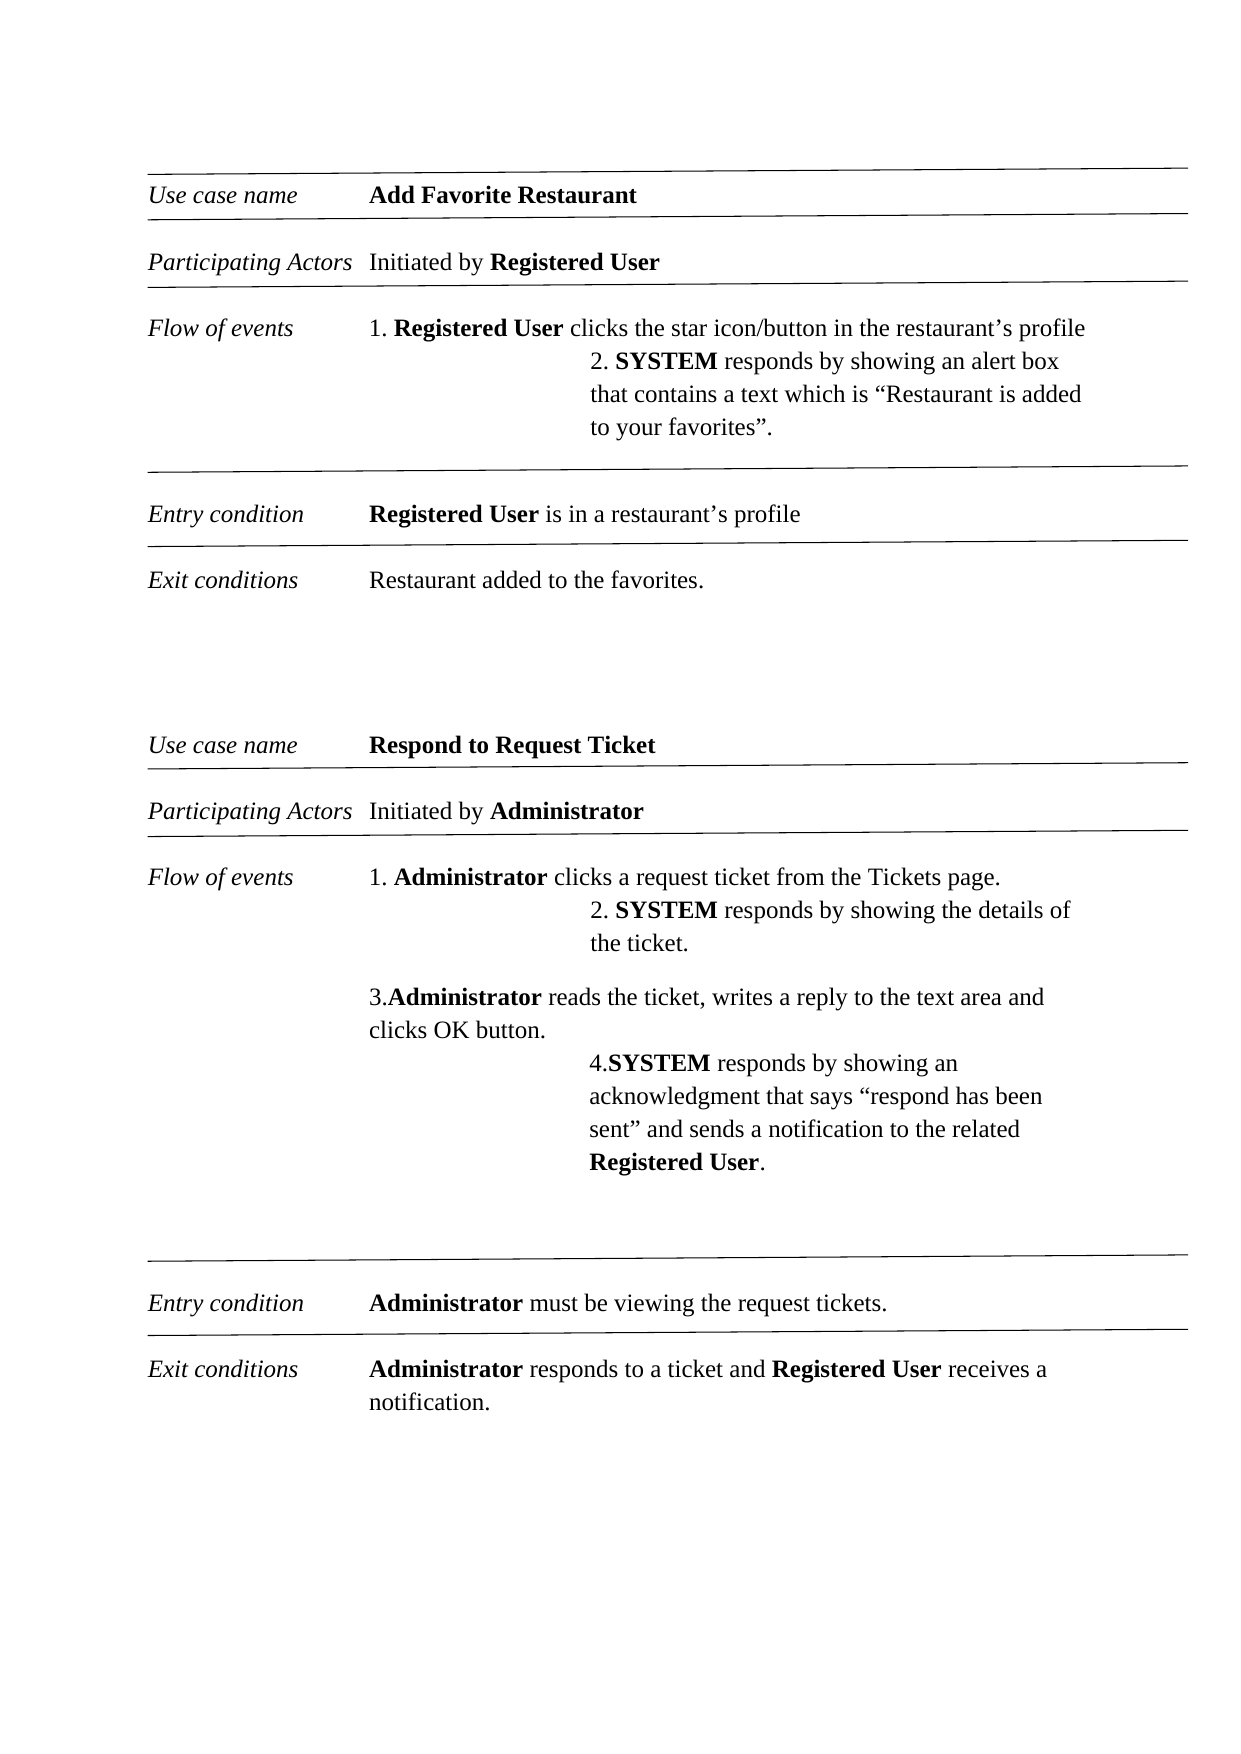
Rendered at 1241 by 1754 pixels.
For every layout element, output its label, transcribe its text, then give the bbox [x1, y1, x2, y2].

text Entry condition Registered User is in a restaurant’s profile [148, 499, 1093, 527]
list 2. SYSTEM responds by showing an alert box that contains a text which is “Restaurant is added to your favorites”. [590, 346, 1093, 441]
text Exit conditions Restaurant added to the favorites. [148, 565, 1093, 593]
text Participating Actors Initiated by Administrator [148, 796, 1093, 824]
text Entry condition Administrator must be viewing the request tickets. [148, 1288, 1093, 1316]
text 3.Administrator reads the ticket, writes a reply to the text area and clicks OK button. [369, 982, 1093, 1043]
text 4.SYSTEM responds by showing an acknowledgment that says “respond has been sent” and sends a notification to the related Registered User. [589, 1048, 1093, 1176]
text Exit conditions Administrator responds to a ticket and Registered User receives a notification. [148, 1354, 1093, 1415]
text Participating Actors Initiated by Registered User [148, 247, 1093, 275]
list 2. SYSTEM responds by showing the details of the ticket. [590, 895, 1093, 957]
text Flow of events 1. Registered User clicks the star icon/button in the restaurant’s profile [148, 313, 1093, 341]
text Use case name Respond to Request Ticket [148, 730, 1093, 758]
text Flow of events 1. Administrator clicks a request ticket from the Tickets page. [148, 862, 1093, 891]
text Use case name Add Favorite Restaurant [148, 181, 1093, 209]
